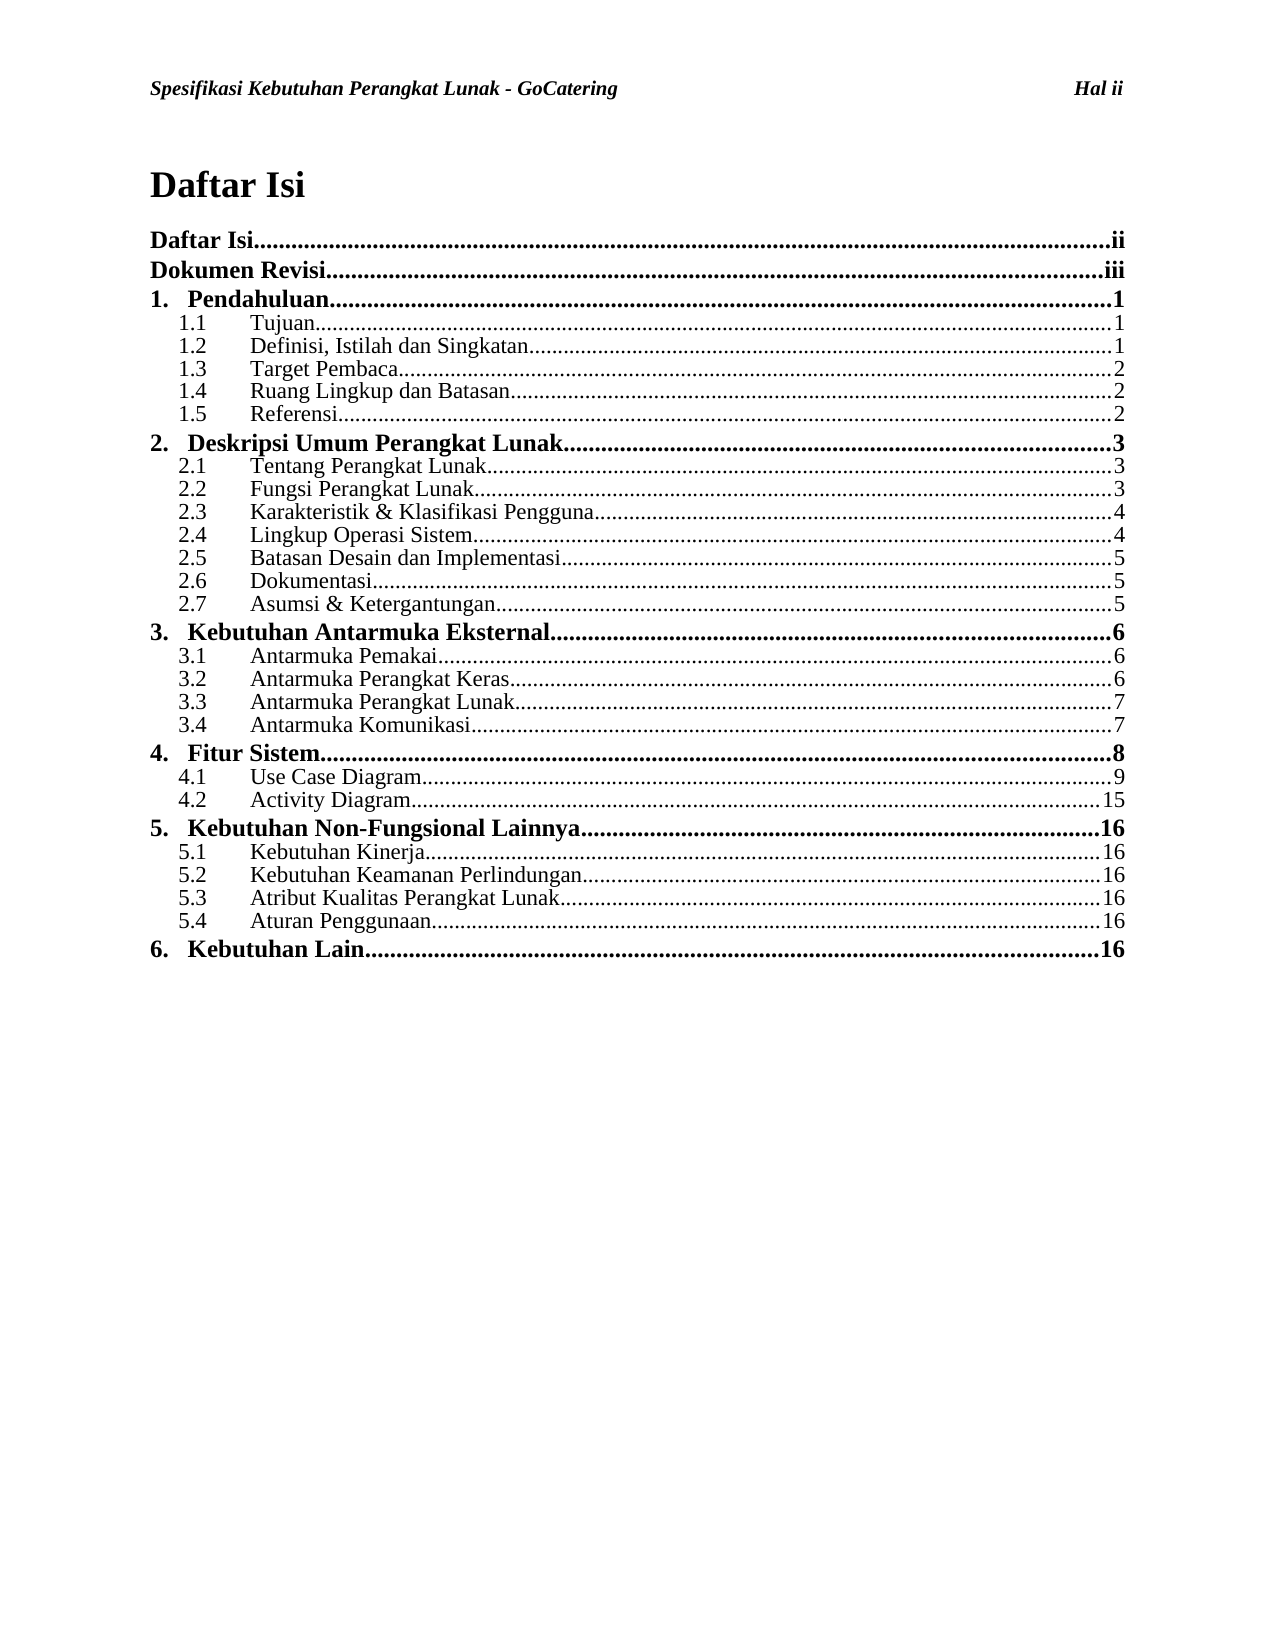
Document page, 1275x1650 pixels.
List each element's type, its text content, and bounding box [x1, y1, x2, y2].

text 3.1 Antarmuka Pemakai 6 [178, 645, 1125, 668]
text 3.4 Antarmuka Komunikasi 7 [178, 714, 1125, 737]
text 2. Deskripsi Umum Perangkat Lunak 3 [150, 433, 1125, 456]
text 5.4 Aturan Penggunaan 16 [178, 910, 1125, 933]
text Daftar Isi [150, 162, 1125, 206]
text 2.6 Dokumentasi 5 [178, 570, 1125, 593]
text 1.5 Referensi 2 [178, 403, 1125, 426]
text 4. Fitur Sistem 8 [150, 743, 1125, 766]
text 2.2 Fungsi Perangkat Lunak 3 [178, 478, 1125, 501]
text 5.3 Atribut Kualitas Perangkat Lunak 16 [178, 887, 1125, 910]
text 2.1 Tentang Perangkat Lunak 3 [178, 456, 1125, 478]
text 1.1 Tujuan 1 [178, 312, 1125, 335]
text 1.2 Definisi, Istilah dan Singkatan 1 [178, 335, 1125, 358]
text 2.7 Asumsi & Ketergantungan 5 [178, 593, 1125, 616]
text 1.4 Ruang Lingkup dan Batasan 2 [178, 381, 1125, 403]
text 3.2 Antarmuka Perangkat Keras 6 [178, 668, 1125, 691]
text 2.4 Lingkup Operasi Sistem 4 [178, 524, 1125, 547]
text 1. Pendahuluan 1 [150, 289, 1125, 312]
text 6. Kebutuhan Lain 16 [150, 939, 1125, 962]
text 4.2 Activity Diagram 15 [178, 789, 1125, 812]
text 4.1 Use Case Diagram 9 [178, 766, 1125, 789]
text 5.1 Kebutuhan Kinerja 16 [178, 841, 1125, 864]
text 2.5 Batasan Desain dan Implementasi 5 [178, 547, 1125, 570]
text 5. Kebutuhan Non-Fungsional Lainnya 16 [150, 818, 1125, 841]
text Dokumen Revisi iii [150, 260, 1125, 283]
text 3. Kebutuhan Antarmuka Eksternal 6 [150, 622, 1125, 645]
text 3.3 Antarmuka Perangkat Lunak 7 [178, 691, 1125, 714]
text 1.3 Target Pembaca 2 [178, 358, 1125, 381]
text 2.3 Karakteristik & Klasifikasi Pengguna 4 [178, 501, 1125, 524]
text 5.2 Kebutuhan Keamanan Perlindungan 16 [178, 864, 1125, 887]
text Daftar Isi ii [150, 231, 1125, 253]
